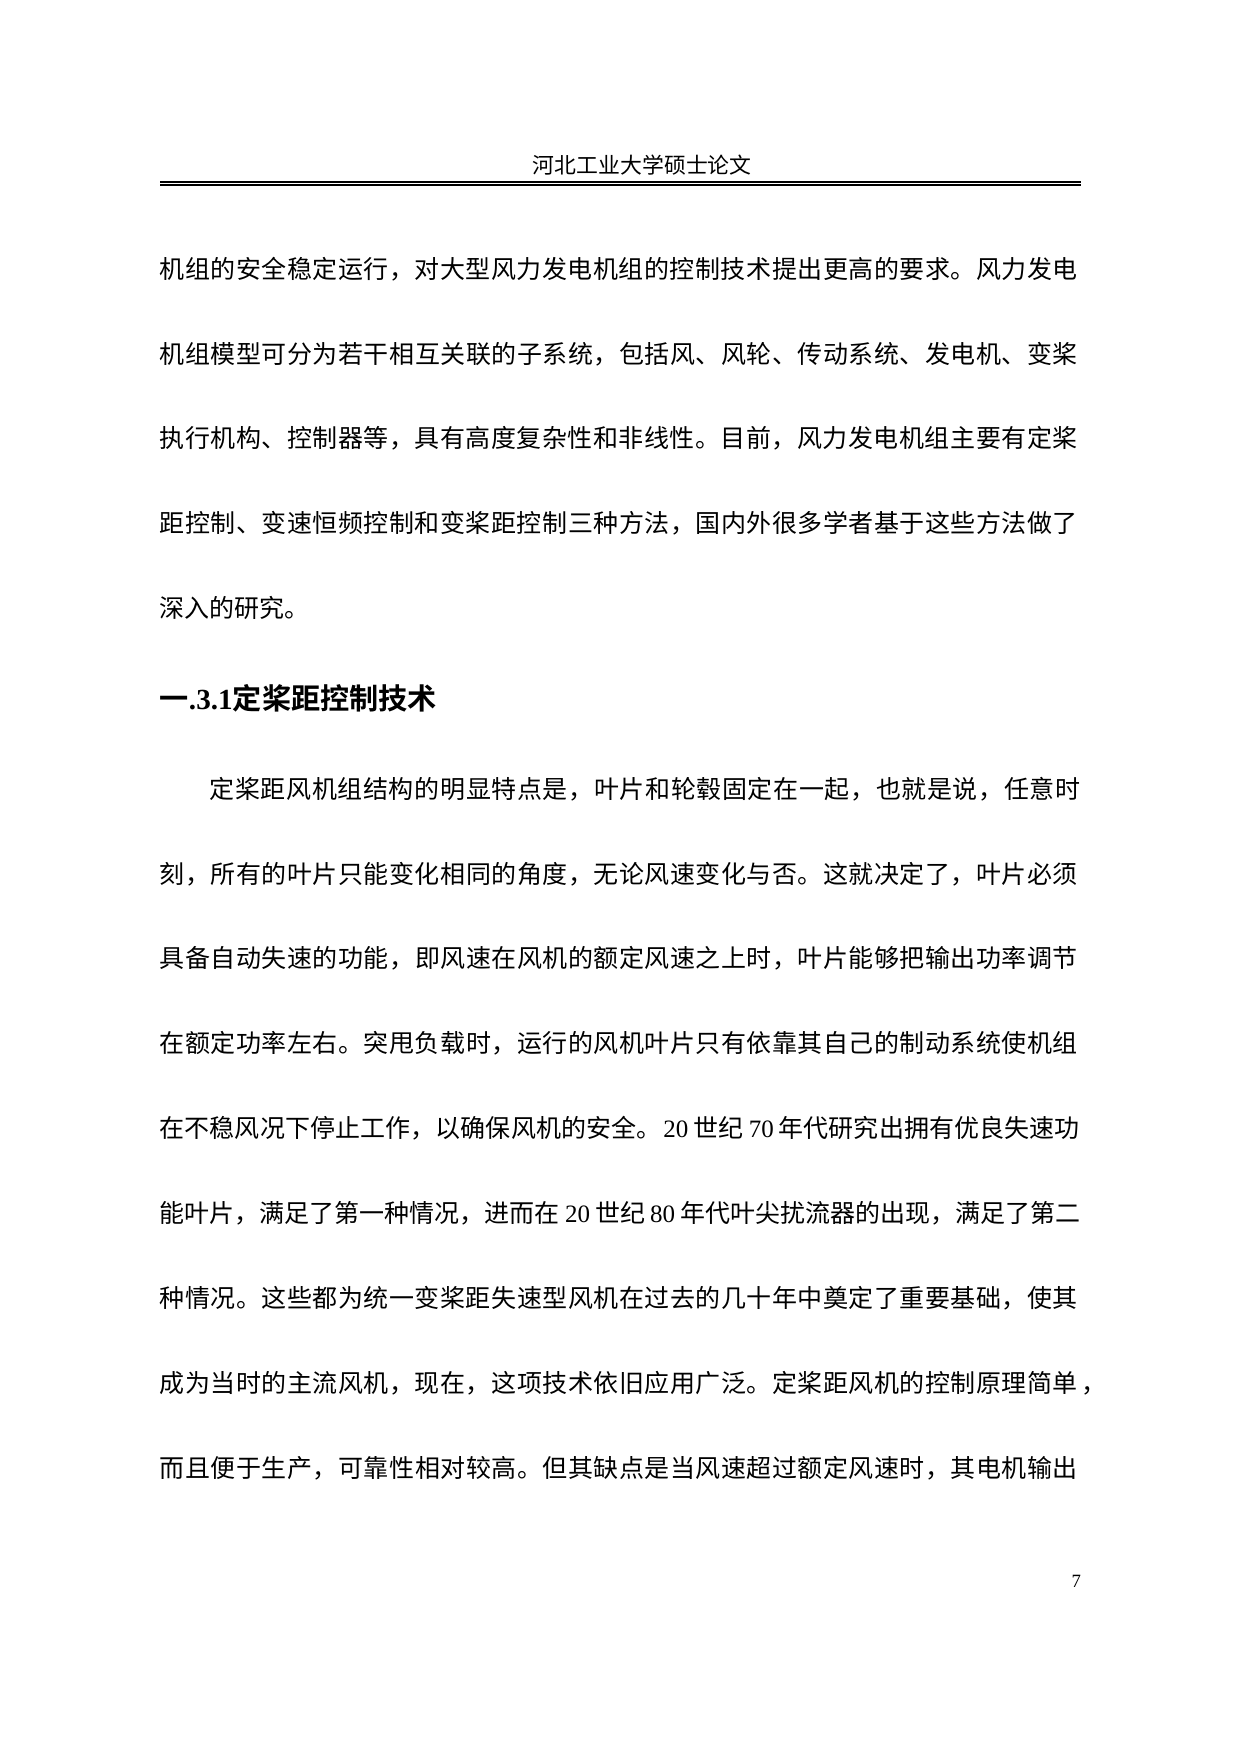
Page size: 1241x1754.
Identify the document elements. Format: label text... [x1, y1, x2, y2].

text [159, 753, 1081, 1500]
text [159, 233, 1081, 641]
subtitle 定桨距控制技术 [159, 662, 1081, 730]
